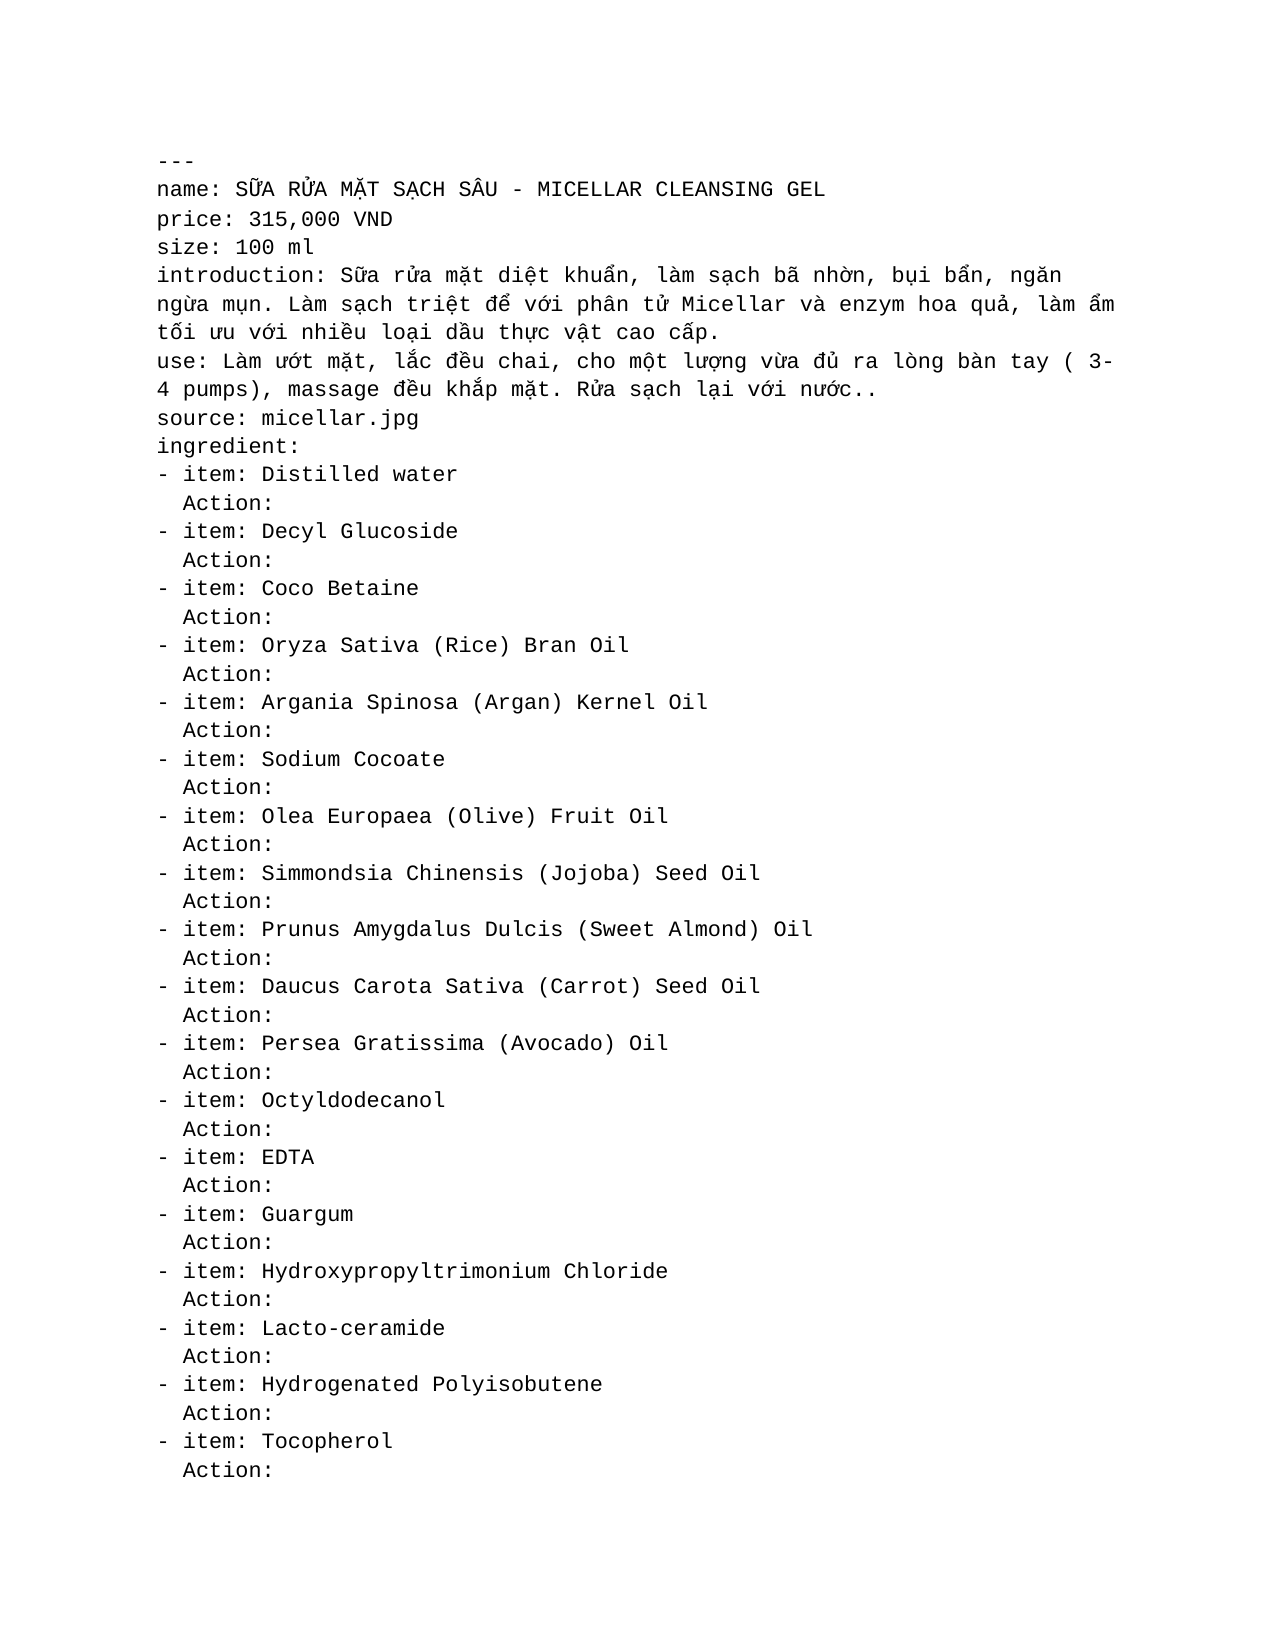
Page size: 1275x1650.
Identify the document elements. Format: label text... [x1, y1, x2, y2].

text source: micellar.jpg [156, 407, 1118, 432]
text - item: Distilled water [156, 464, 1118, 488]
text --- [156, 150, 1118, 175]
text Action: [156, 606, 1118, 631]
text Action: [156, 1061, 1118, 1086]
text - item: Decyl Glucoside [156, 521, 1118, 545]
text - item: Octyldodecanol [156, 1089, 1118, 1114]
text - item: Simmondsia Chinensis (Jojoba) Seed Oil [156, 862, 1118, 887]
text - item: Persea Gratissima (Avocado) Oil [156, 1032, 1118, 1057]
text - item: Tocopherol [156, 1431, 1118, 1455]
text Action: [156, 947, 1118, 972]
text name: SỮA RỬA MẶT SẠCH SÂU - MICELLAR CLEANSING GEL [156, 178, 1118, 203]
text - item: Hydroxypropyltrimonium Chloride [156, 1260, 1118, 1285]
text Action: [156, 1402, 1118, 1427]
text - item: Argania Spinosa (Argan) Kernel Oil [156, 691, 1118, 716]
text - item: Oryza Sativa (Rice) Bran Oil [156, 634, 1118, 659]
text Action: [156, 663, 1118, 687]
text ingredient: [156, 435, 1118, 460]
text - item: Sodium Cocoate [156, 748, 1118, 773]
text Action: [156, 1118, 1118, 1142]
text - item: Coco Betaine [156, 577, 1118, 602]
text Action: [156, 890, 1118, 915]
text Action: [156, 1288, 1118, 1313]
text price: 315,000 VND [156, 208, 1118, 232]
text - item: EDTA [156, 1146, 1118, 1171]
text Action: [156, 1004, 1118, 1029]
text - item: Prunus Amygdalus Dulcis (Sweet Almond) Oil [156, 919, 1118, 943]
text introduction: Sữa rửa mặt diệt khuẩn, làm sạch bã nhờn, bụi bẩn, ngăn ngừa mụn. Làm sạch triệt để với phân tử Micellar và enzym hoa quả, làm ẩm tối ưu với nhiều loại dầu thực vật cao cấp. [156, 264, 1118, 346]
text - item: Lacto-ceramide [156, 1317, 1118, 1342]
text - item: Hydrogenated Polyisobutene [156, 1374, 1118, 1398]
text - item: Guargum [156, 1203, 1118, 1228]
text Action: [156, 833, 1118, 858]
text Action: [156, 549, 1118, 574]
text Action: [156, 1231, 1118, 1256]
text Action: [156, 1459, 1118, 1484]
text Action: [156, 719, 1118, 744]
text Action: [156, 1174, 1118, 1199]
text - item: Daucus Carota Sativa (Carrot) Seed Oil [156, 976, 1118, 1000]
text use: Làm ướt mặt, lắc đều chai, cho một lượng vừa đủ ra lòng bàn tay ( 3-4 pumps), massage đều khắp mặt. Rửa sạch lại với nước.. [156, 350, 1118, 403]
text Action: [156, 776, 1118, 801]
text - item: Olea Europaea (Olive) Fruit Oil [156, 805, 1118, 830]
text Action: [156, 1345, 1118, 1370]
text size: 100 ml [156, 236, 1118, 261]
text Action: [156, 492, 1118, 517]
